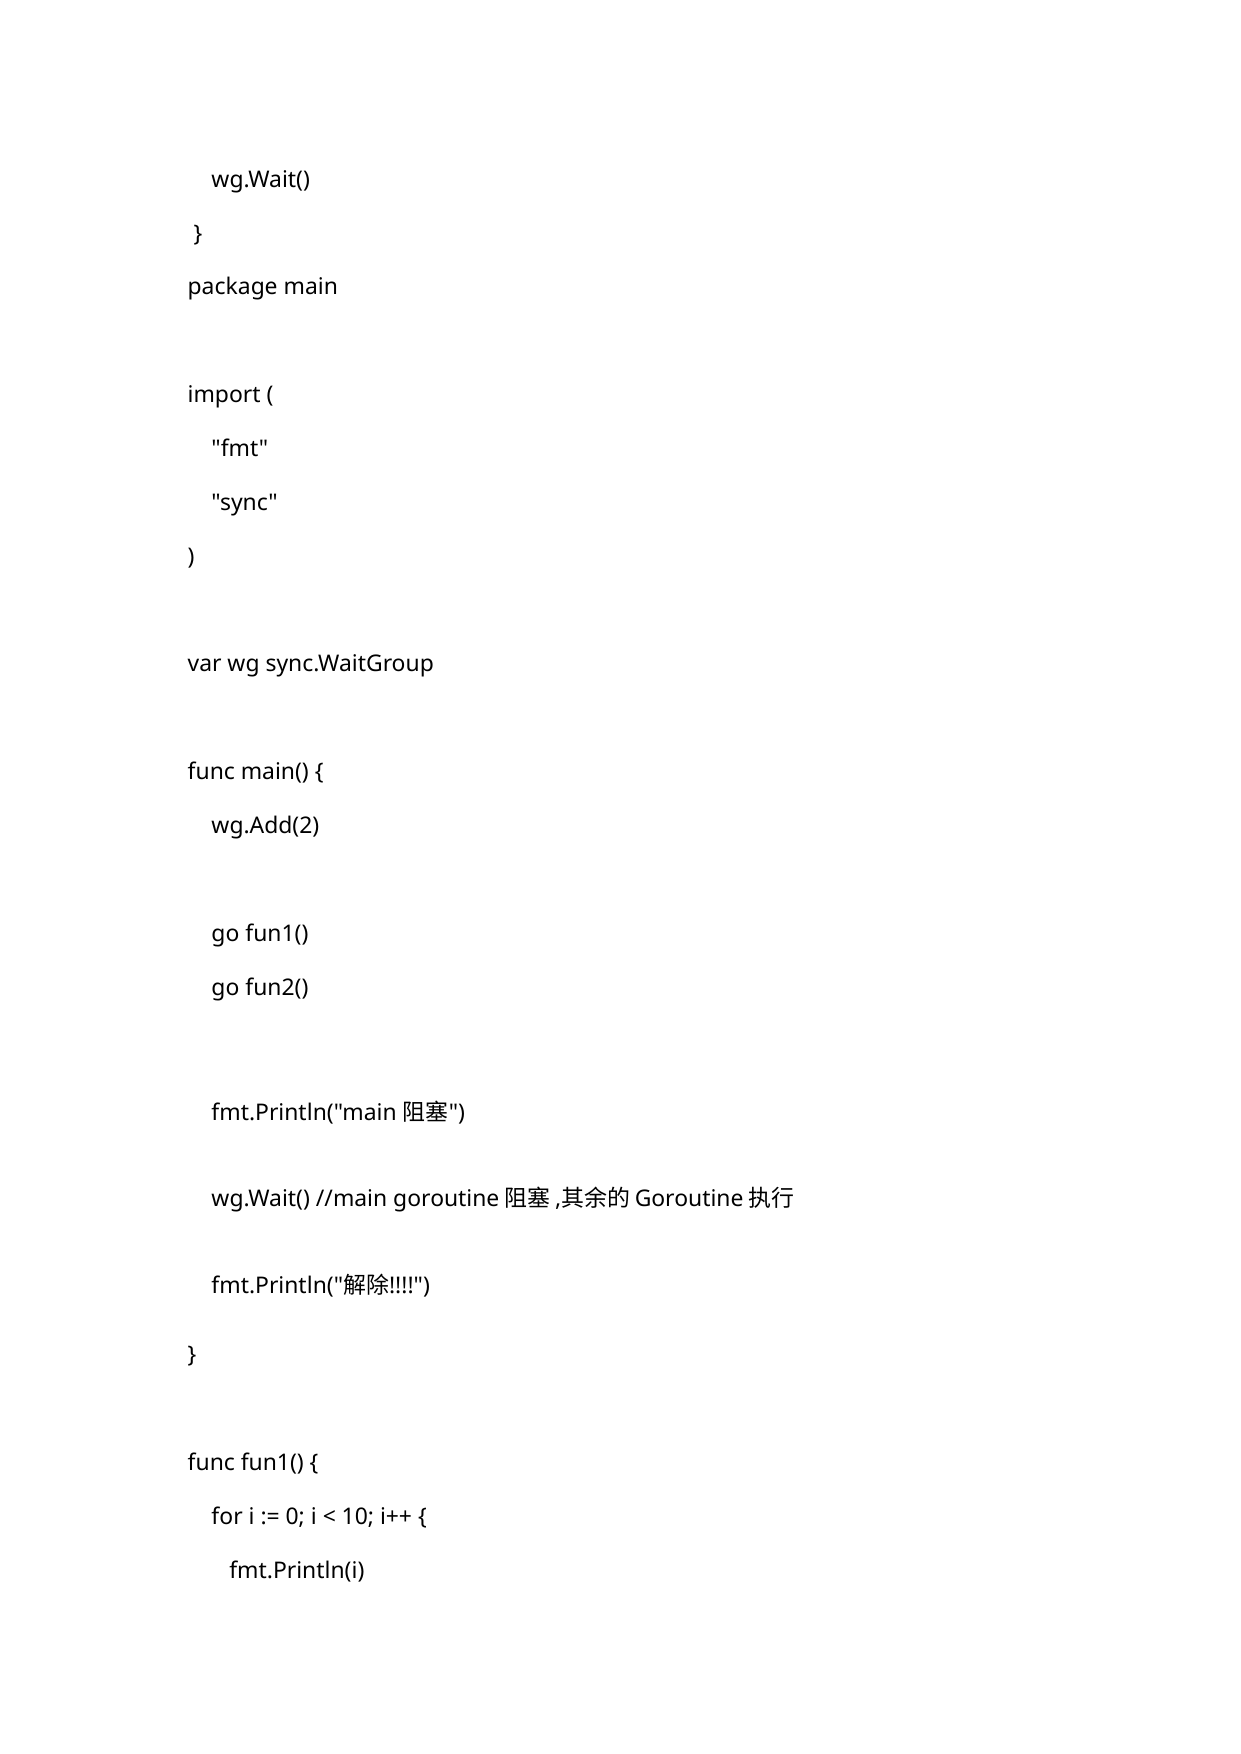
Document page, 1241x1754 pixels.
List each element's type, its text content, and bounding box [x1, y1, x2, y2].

text fmt.Println("解除!!!!") [187, 1251, 1053, 1316]
text "sync" [187, 485, 1053, 518]
text package main [187, 270, 1053, 302]
text func main() { [187, 754, 1053, 787]
text var wg sync.WaitGroup [187, 647, 1053, 679]
text } [187, 1337, 1053, 1370]
text } [187, 216, 1053, 248]
text for i := 0; i < 10; i++ { [187, 1499, 1053, 1532]
text wg.Wait() [187, 162, 1053, 194]
text go fun1() [187, 916, 1053, 948]
text import ( [187, 377, 1053, 410]
text "fmt" [187, 431, 1053, 464]
text wg.Wait() //main goroutine阻塞 ,其余的Goroutine执行 [187, 1164, 1053, 1229]
text ) [187, 539, 1053, 571]
text fmt.Println("main 阻塞") [187, 1077, 1053, 1142]
text fmt.Println(i) [187, 1553, 1053, 1585]
text go fun2() [187, 970, 1053, 1002]
text func fun1() { [187, 1445, 1053, 1478]
text wg.Add(2) [187, 808, 1053, 841]
